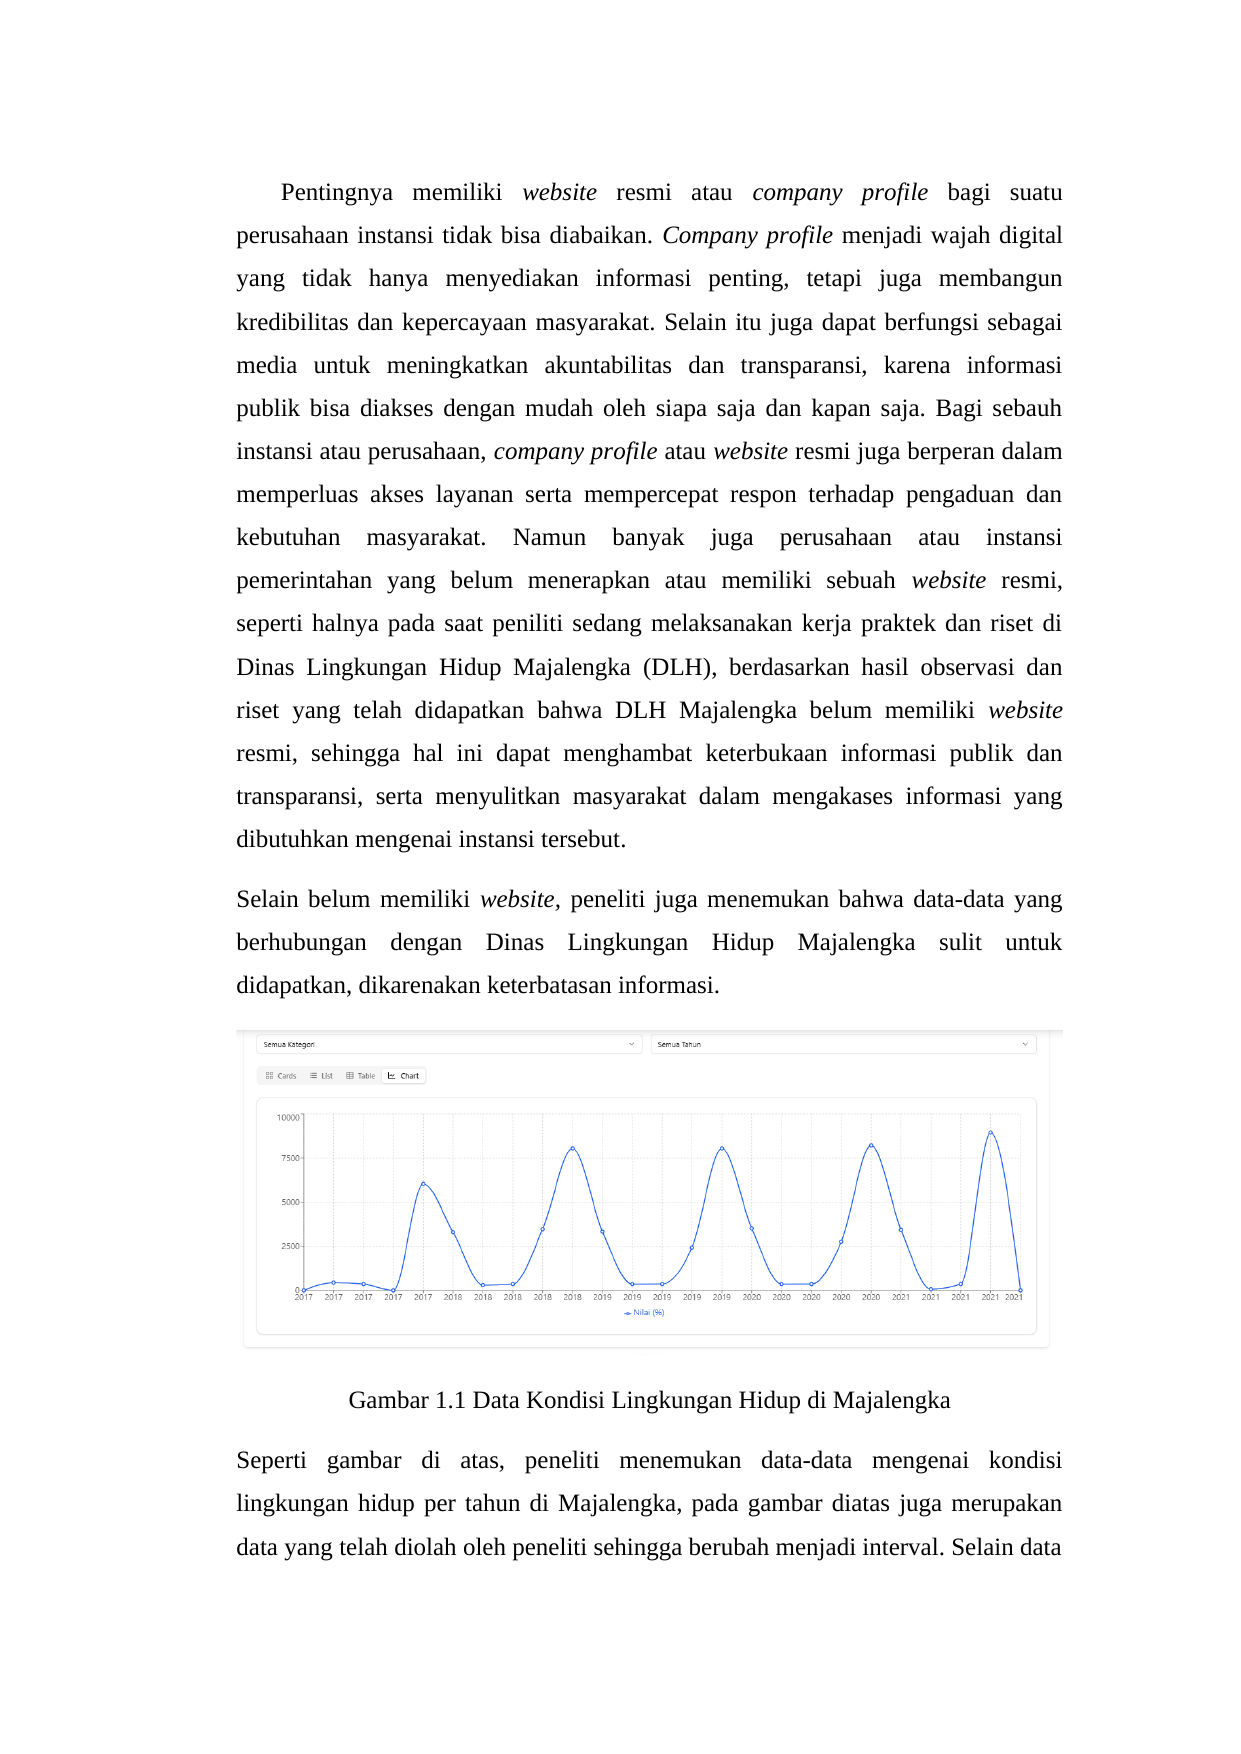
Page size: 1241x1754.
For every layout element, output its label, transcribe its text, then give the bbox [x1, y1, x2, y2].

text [236, 1445, 1063, 1560]
text Selain belum memiliki website, peneliti juga menemukan bahwa data-data yang berhubungan dengan Dinas Lingkungan Hidup Majalengka sulit untuk didapatkan, dikarenakan keterbatasan informasi. [236, 884, 1063, 999]
text Gambar 1.1 Data Kondisi Lingkungan Hidup di Majalengka [236, 1386, 1063, 1414]
picture [236, 1030, 1063, 1355]
text Pentingnya memiliki website resmi atau company profile bagi suatu perusahaan instansi tidak bisa diabaikan. Company profile menjadi wajah digital yang tidak hanya menyediakan informasi penting, tetapi juga membangun kredibilitas dan kepercayaan masyarakat. Selain itu juga dapat berfungsi sebagai media untuk meningkatkan akuntabilitas dan transparansi, karena informasi publik bisa diakses dengan mudah oleh siapa saja dan kapan saja. Bagi sebauh instansi atau perusahaan, company profile atau website resmi juga berperan dalam memperluas akses layanan serta mempercepat respon terhadap pengaduan dan kebutuhan masyarakat. Namun banyak juga perusahaan atau instansi pemerintahan yang belum menerapkan atau memiliki sebuah website resmi, seperti halnya pada saat peniliti sedang melaksanakan kerja praktek dan riset di Dinas Lingkungan Hidup Majalengka (DLH), berdasarkan hasil observasi dan riset yang telah didapatkan bahwa DLH Majalengka belum memiliki website resmi, sehingga hal ini dapat menghambat keterbukaan informasi publik dan transparansi, serta menyulitkan masyarakat dalam mengakases informasi yang dibutuhkan mengenai instansi tersebut. [236, 177, 1063, 853]
